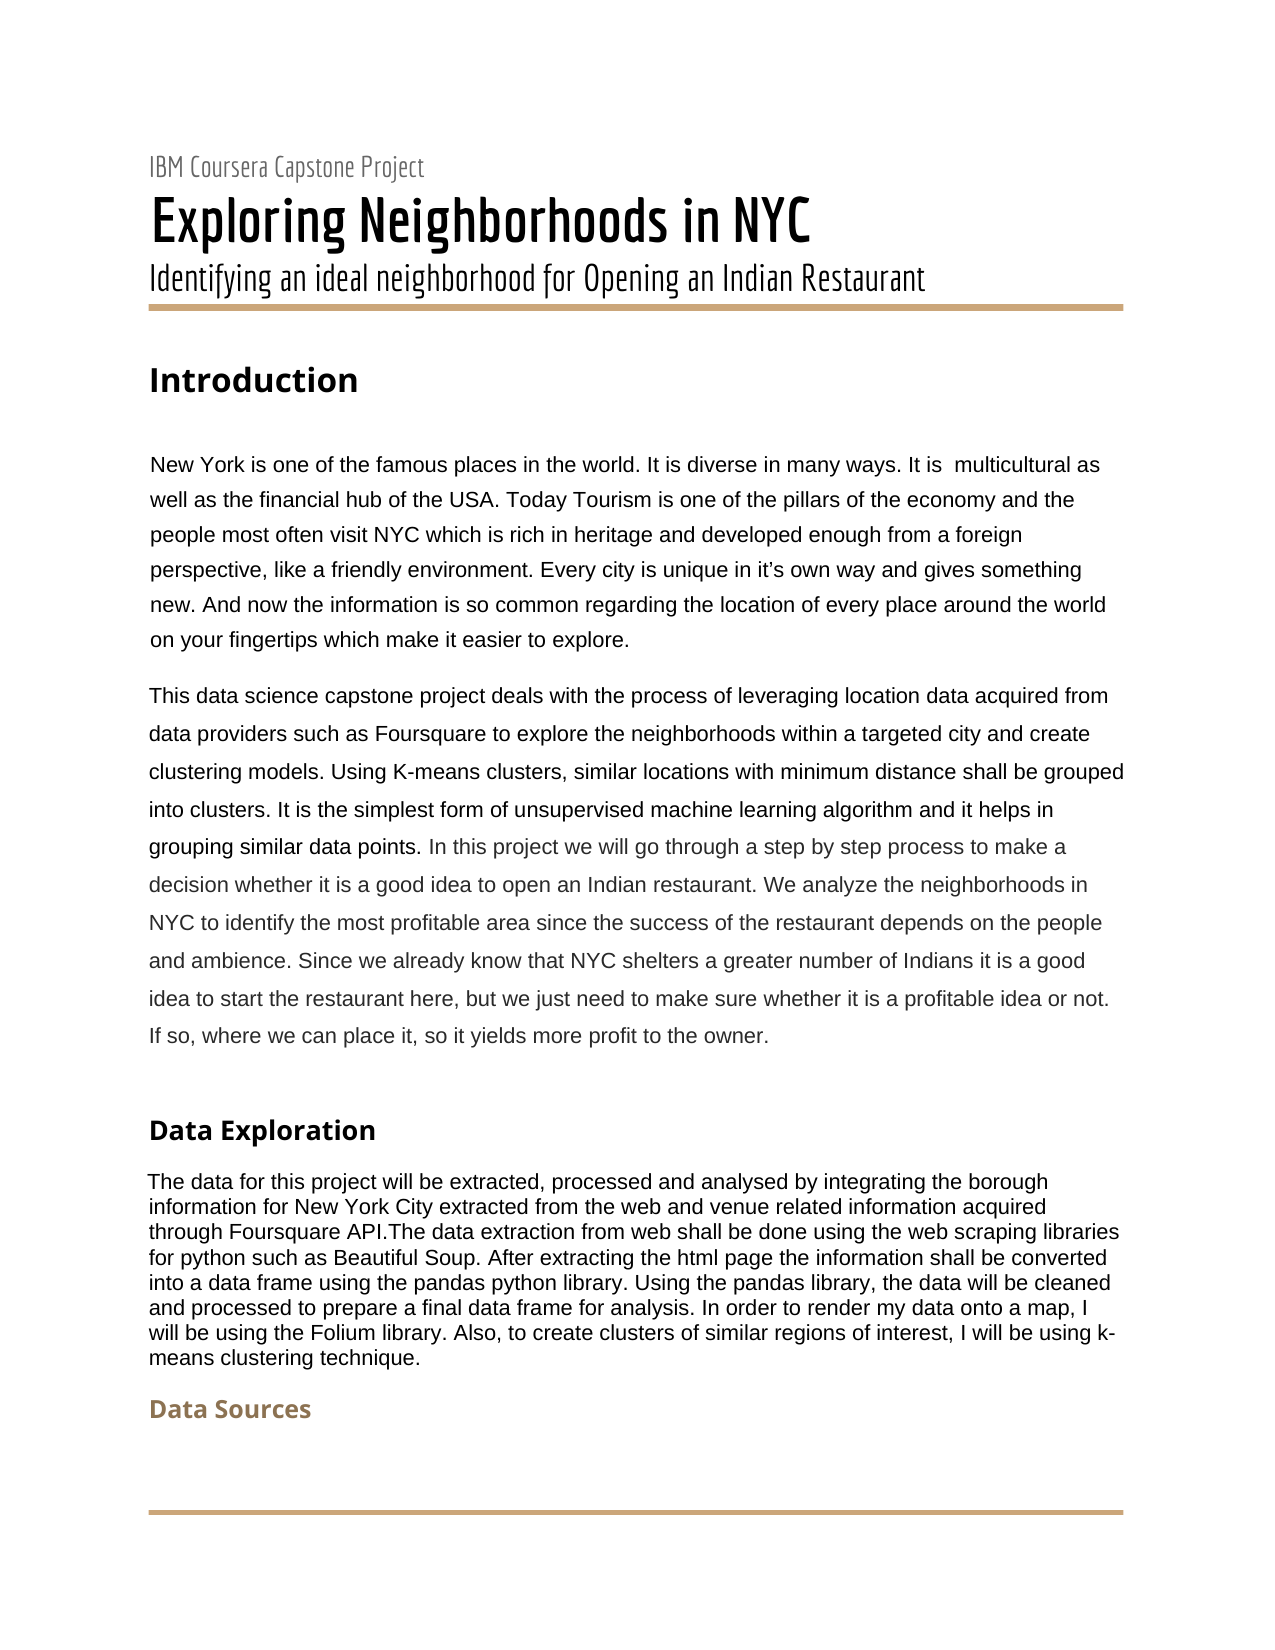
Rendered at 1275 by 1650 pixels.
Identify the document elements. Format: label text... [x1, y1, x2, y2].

text New York is one of the famous places in the world. It is diverse in many ways. It is multicultural as well as the financial hub of the USA. Today Tourism is one of the pillars of the economy and the people most often visit NYC which is rich in heritage and developed enough from a foreign perspective, like a friendly environment. Every city is unique in it’s own way and gives something new. And now the information is so common regarding the location of every place around the world on your fingertips which make it easier to explore. [150, 452, 1125, 652]
text The data for this project will be extracted, processed and analysed by integrating the borough information for New York City extracted from the web and venue related information acquired through Foursquare API.The data extraction from web shall be done using the web scraping libraries for python such as Beautiful Soup. After extracting the html page the information shall be converted into a data frame using the pandas python library. Using the pandas library, the data will be cleaned and processed to prepare a final data frame for analysis. In order to render my data onto a map, I will be using the Folium library. Also, to create clusters of similar regions of interest, I will be using k-means clustering technique. [147, 1169, 1125, 1371]
text IBM Coursera Capstone Project [148, 150, 1125, 183]
subtitle Introduction [148, 357, 1125, 402]
subtitle Data Exploration [148, 1111, 939, 1148]
picture [148, 1510, 1124, 1515]
subtitle Data Sources [148, 1391, 1125, 1425]
picture [148, 304, 1124, 311]
text This data science capstone project deals with the process of leveraging location data acquired from data providers such as Foursquare to explore the neighborhoods within a targeted city and create clustering models. Using K-means clusters, similar locations with minimum distance shall be grouped into clusters. It is the simplest form of unsupervised machine learning algorithm and it helps in grouping similar data points. In this project we will go through a step by step process to make a decision whether it is a good idea to open an Indian restaurant. We analyze the neighborhoods in NYC to identify the most profitable area since the success of the restaurant depends on the people and ambience. Since we already know that NYC shelters a greater number of Indians it is a good idea to start the restaurant here, but we just need to make sure whether it is a profitable idea or not. If so, where we can place it, so it yields more profit to the owner. [148, 683, 1125, 1048]
subtitle Identifying an ideal neighborhood for Opening an Indian Restaurant [148, 255, 1125, 298]
title Exploring Neighborhoods in NYC [150, 183, 1125, 255]
